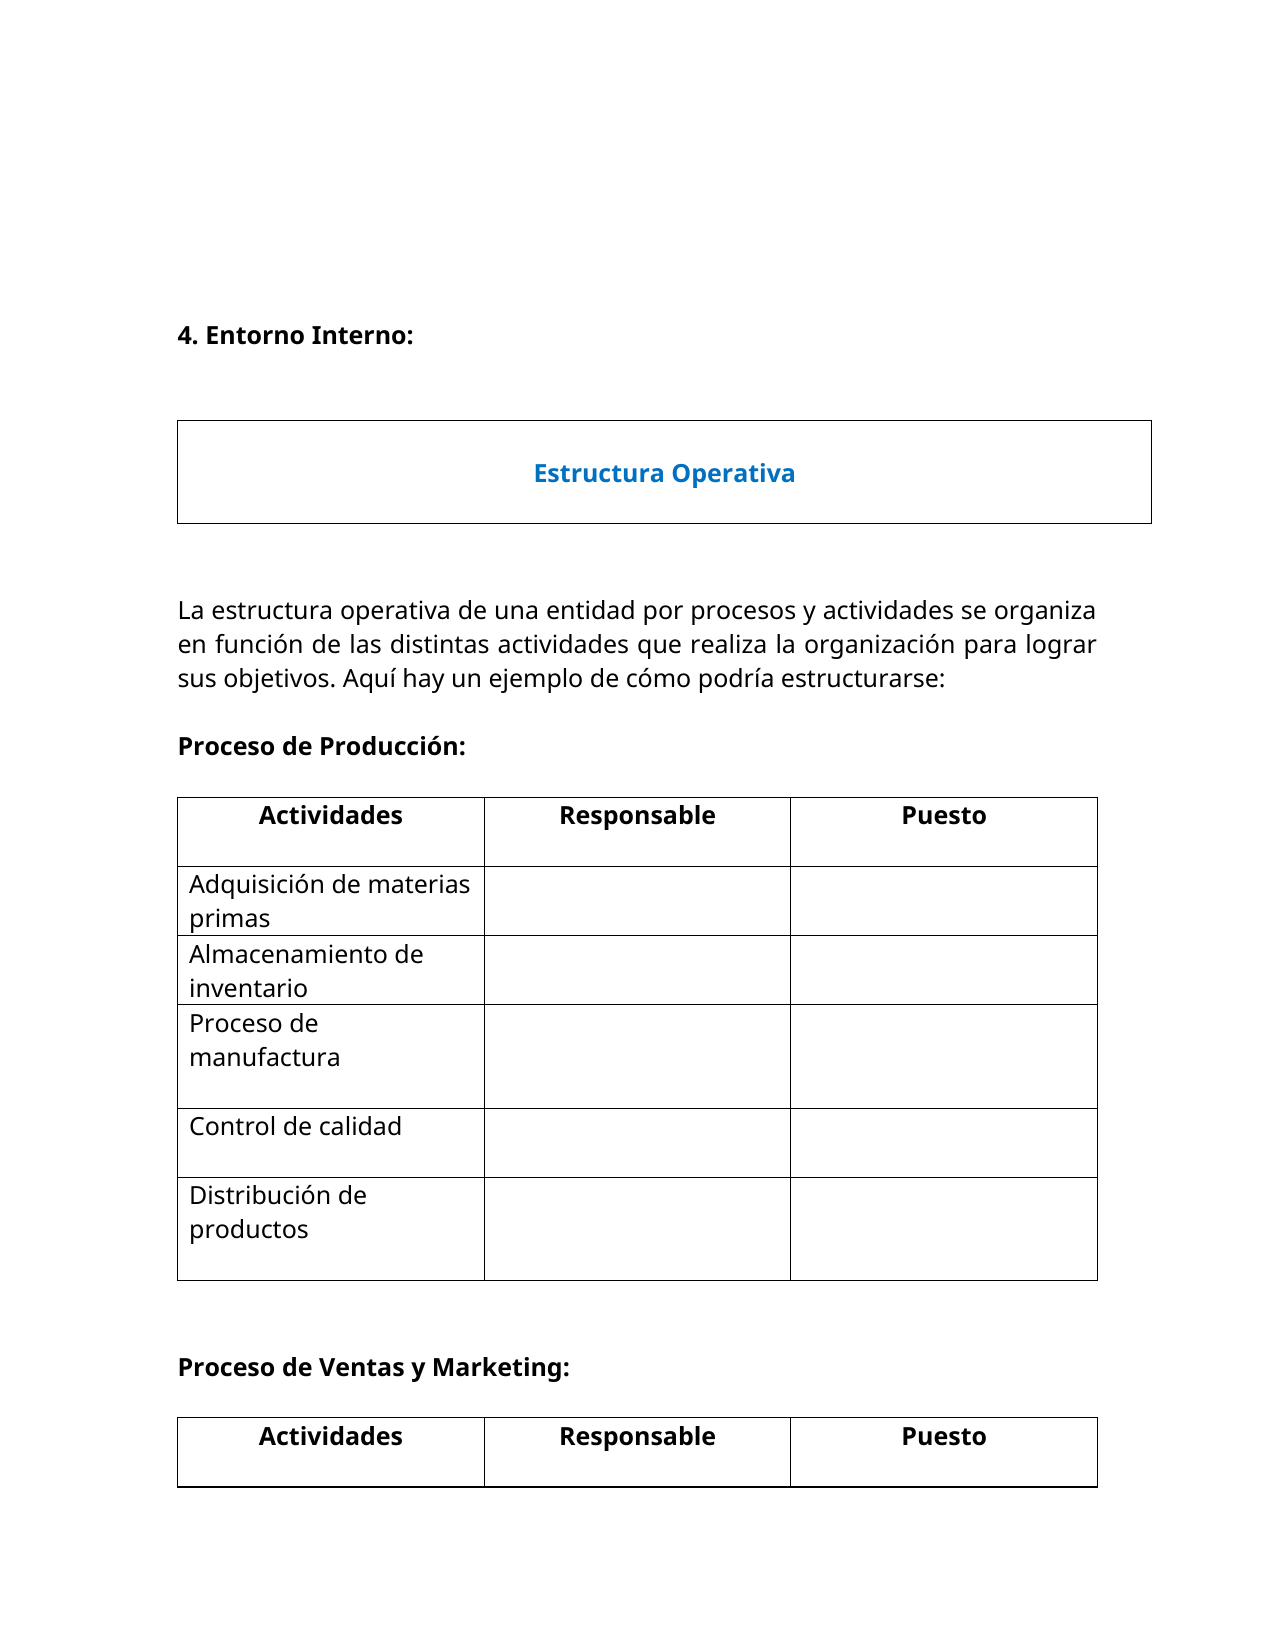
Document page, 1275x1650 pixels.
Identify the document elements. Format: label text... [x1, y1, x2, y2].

table_cell Control de calidad [178, 1109, 484, 1177]
table_header Responsable [485, 798, 790, 866]
table_header Actividades [178, 798, 484, 866]
table_cell Adquisición de materias primas [178, 867, 484, 935]
table_cell [485, 1109, 790, 1177]
text 4. Entorno Interno: [177, 318, 1098, 352]
table_cell [791, 936, 1097, 1004]
table_cell [791, 1005, 1097, 1108]
text Proceso de Ventas y Marketing: [177, 1349, 1098, 1383]
table_cell [791, 1109, 1097, 1177]
table_header Puesto [791, 1418, 1097, 1486]
table_header Puesto [791, 798, 1097, 866]
table_cell [485, 867, 790, 935]
table_cell [485, 936, 790, 1004]
table_cell [485, 1178, 790, 1280]
table_cell [791, 867, 1097, 935]
text Proceso de Producción: [177, 729, 1098, 763]
table_header Estructura Operativa [178, 421, 1151, 523]
table_cell Distribución de productos [178, 1178, 484, 1280]
table_header Responsable [485, 1418, 790, 1486]
table_cell [485, 1005, 790, 1108]
table_cell Almacenamiento de inventario [178, 936, 484, 1004]
table_cell Proceso de manufactura [178, 1005, 484, 1108]
table_header Actividades [178, 1418, 484, 1486]
text La estructura operativa de una entidad por procesos y actividades se organiza en función de las distintas actividades que realiza la organización para lograr sus objetivos. Aquí hay un ejemplo de cómo podría estructurarse: [177, 592, 1098, 695]
table_cell [791, 1178, 1097, 1280]
